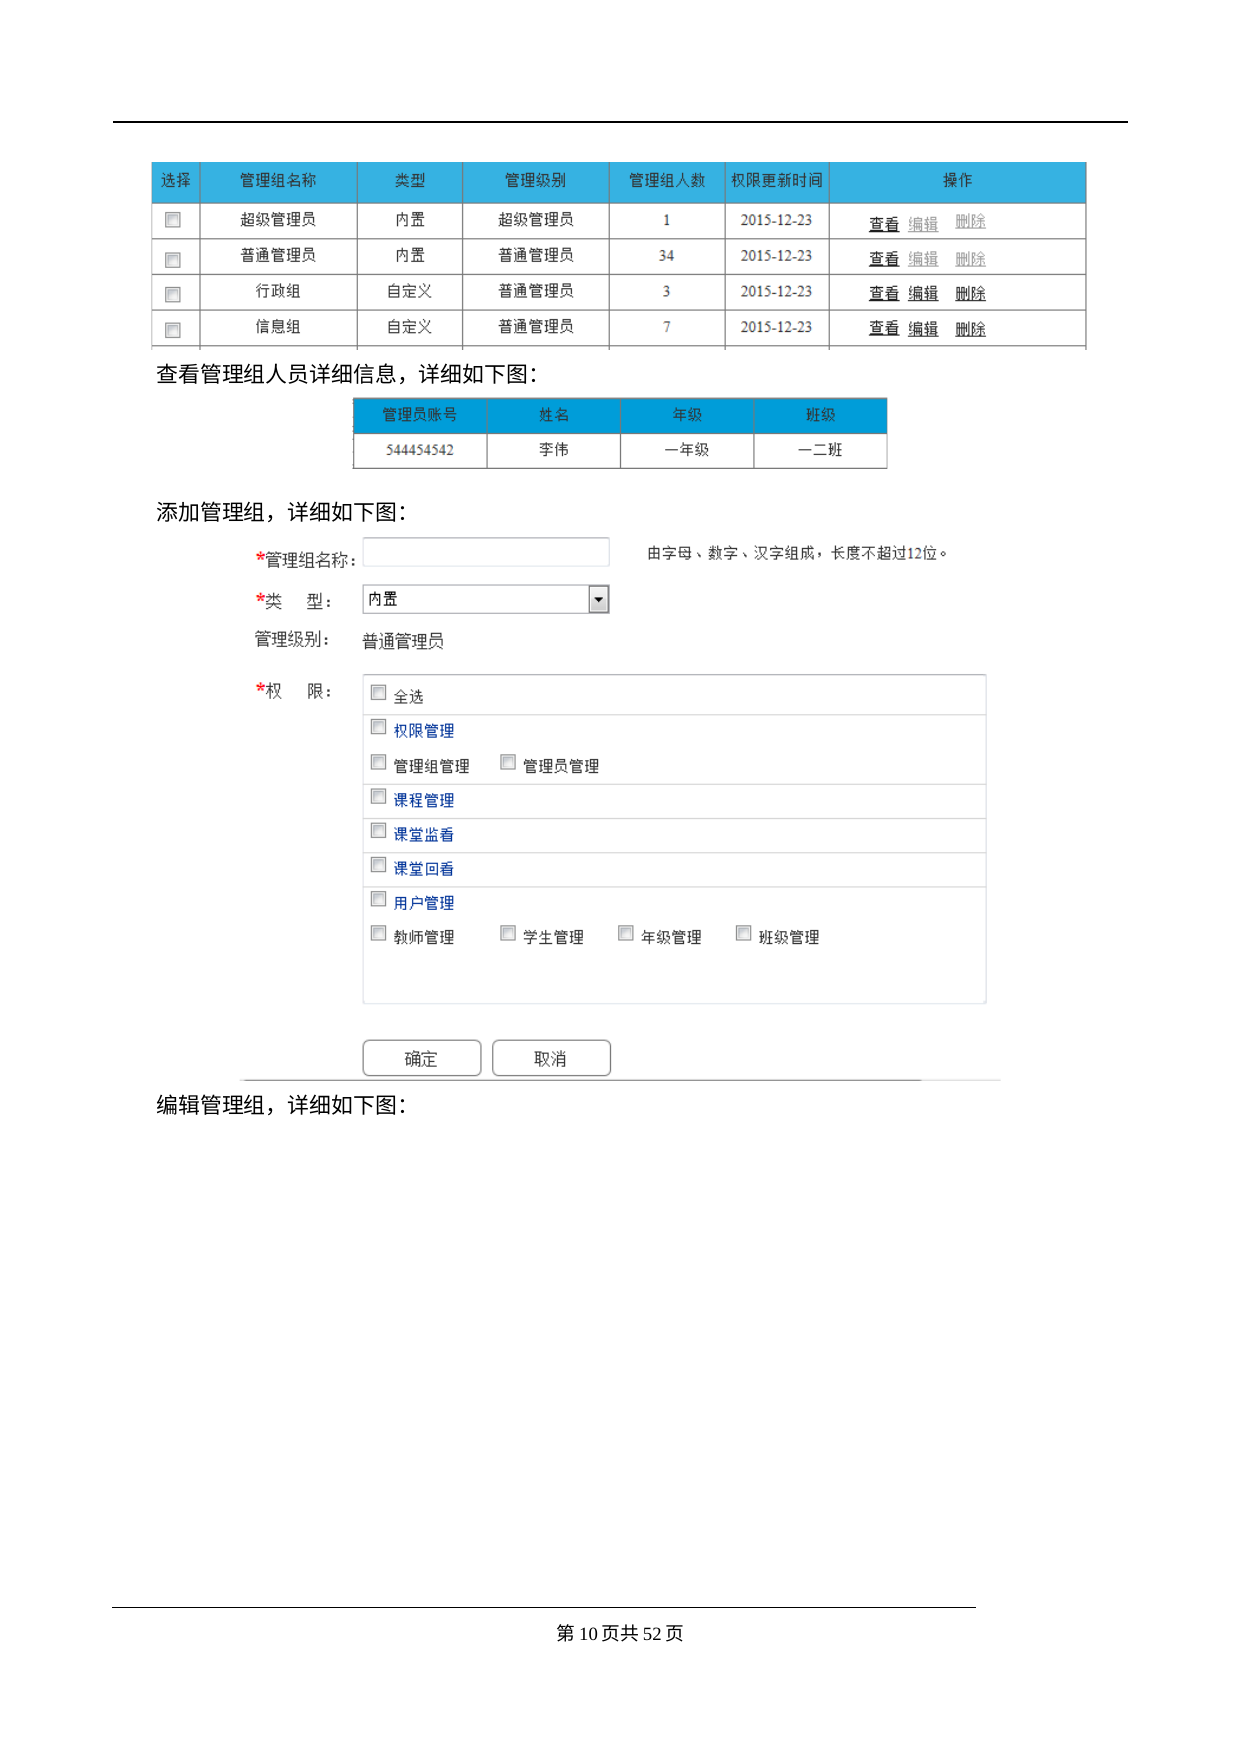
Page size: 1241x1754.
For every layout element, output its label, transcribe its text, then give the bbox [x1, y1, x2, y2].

text 添加管理组，详细如下图： [112, 495, 1128, 527]
text 查看管理组人员详细信息，详细如下图： [112, 357, 1128, 389]
picture [352, 397, 888, 469]
picture [239, 535, 1001, 1081]
text 编辑管理组，详细如下图： [112, 1088, 1128, 1120]
picture [151, 162, 1089, 350]
